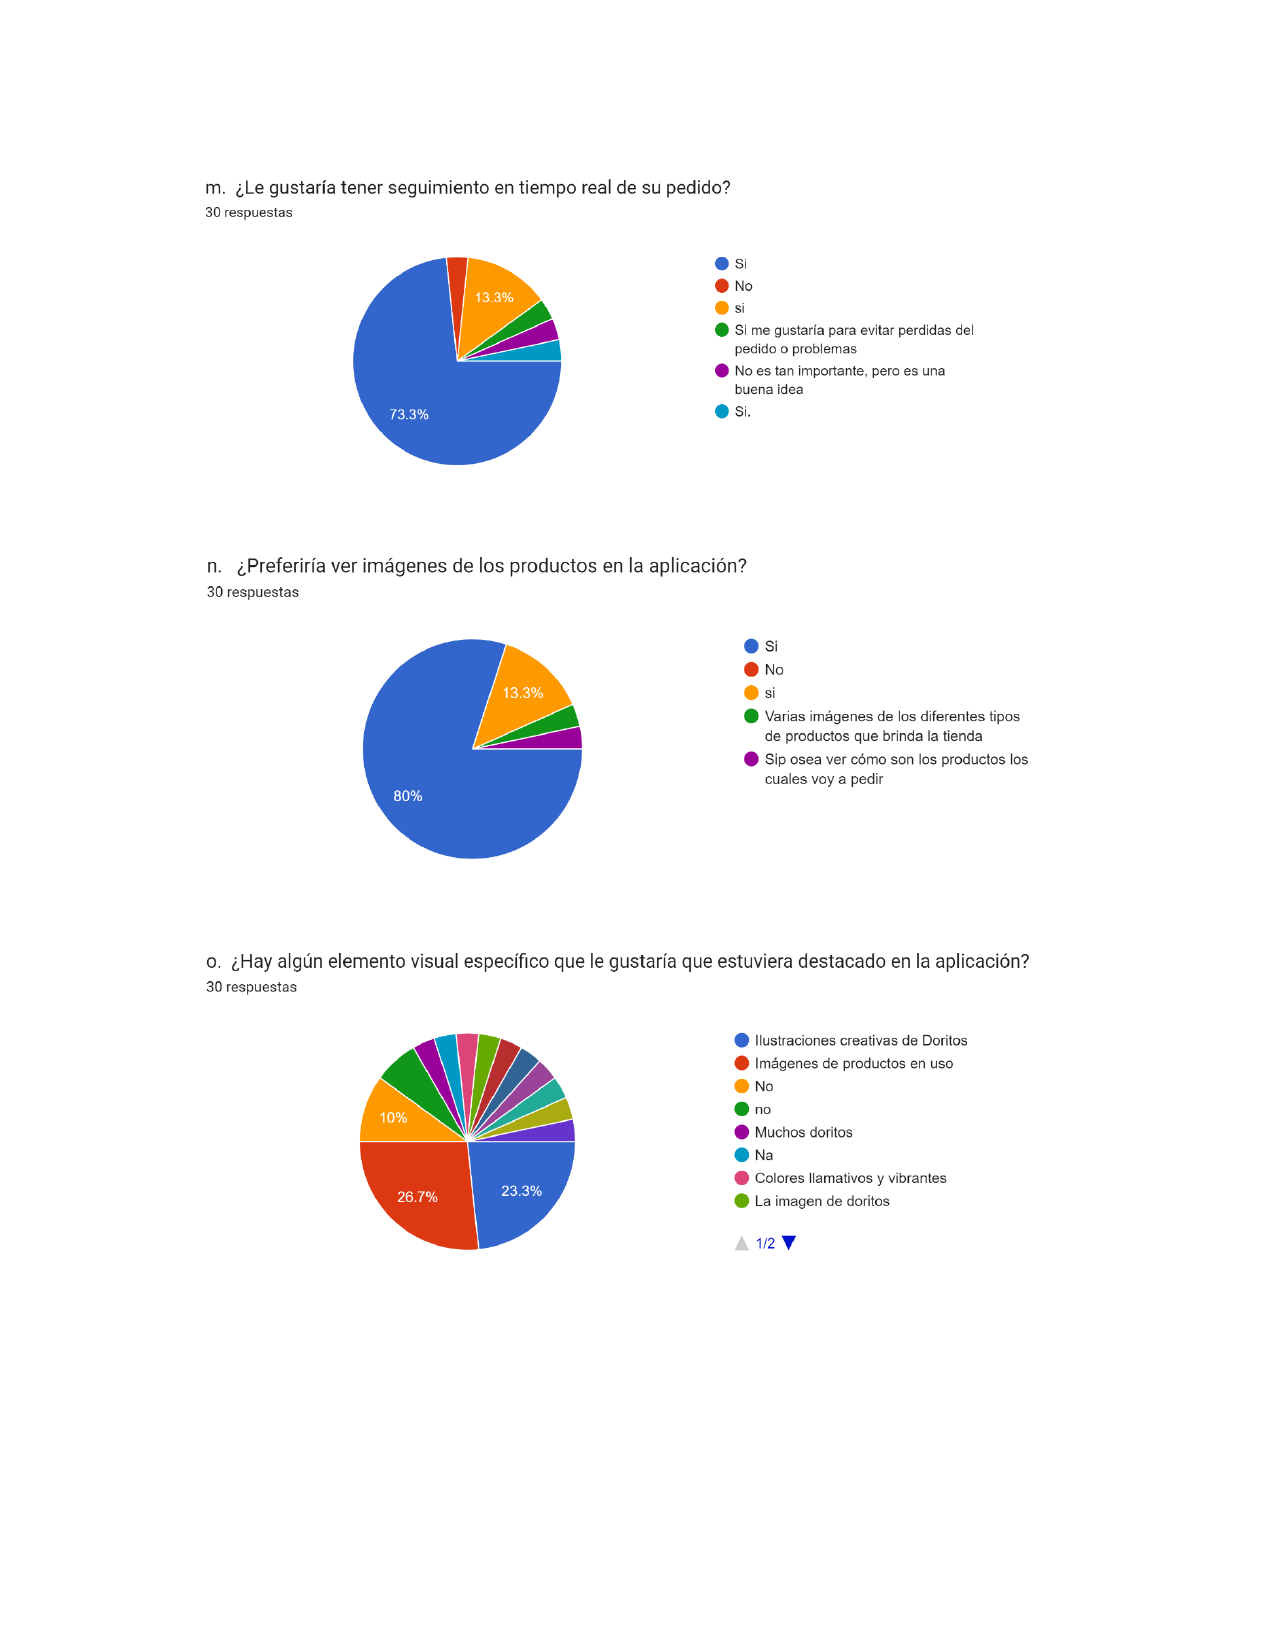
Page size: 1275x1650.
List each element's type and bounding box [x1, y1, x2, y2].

picture [177, 919, 1058, 1291]
picture [177, 523, 1073, 901]
picture [177, 147, 1027, 505]
